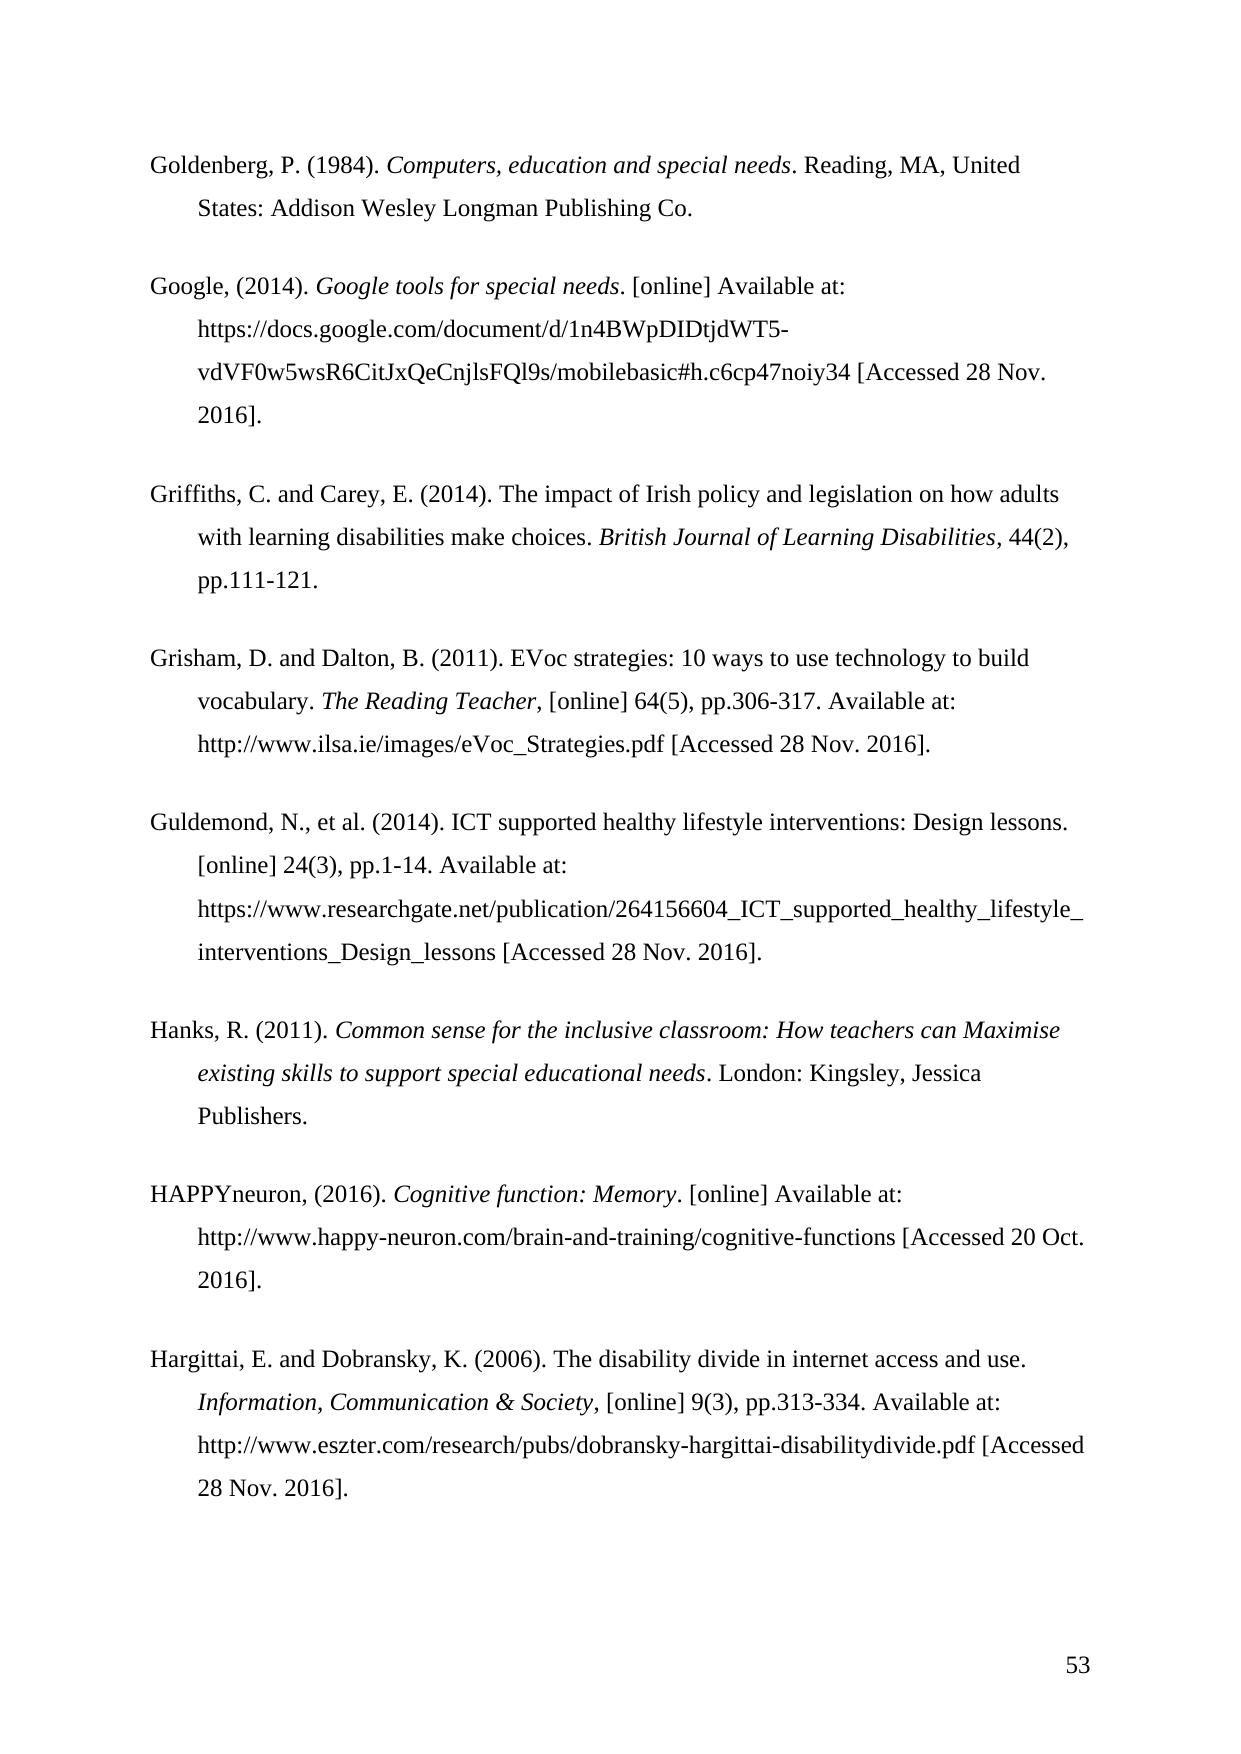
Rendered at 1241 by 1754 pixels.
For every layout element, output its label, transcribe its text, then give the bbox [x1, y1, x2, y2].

text Google, (2014). Google tools for special needs. [online] Available at: https://docs.google.com/document/d/1n4BWpDIDtjdWT5-vdVF0w5wsR6CitJxQeCnjlsFQl9s/mobilebasic#h.c6cp47noiy34 [Accessed 28 Nov. 2016]. [150, 271, 1090, 429]
text Grisham, D. and Dalton, B. (2011). EVoc strategies: 10 ways to use technology to build vocabulary. The Reading Teacher, [online] 64(5), pp.306-317. Available at: http://www.ilsa.ie/images/eVoc_Strategies.pdf [Accessed 28 Nov. 2016]. [150, 643, 1090, 758]
text Hanks, R. (2011). Common sense for the inclusive classroom: How teachers can Maximise existing skills to support special educational needs. London: Kingsley, Jessica Publishers. [150, 1015, 1090, 1130]
text Goldenberg, P. (1984). Computers, education and special needs. Reading, MA, United States: Addison Wesley Longman Publishing Co. [150, 150, 1090, 222]
text Hargittai, E. and Dobransky, K. (2006). The disability divide in internet access and use. Information, Communication & Society, [online] 9(3), pp.313-334. Available at: http://www.eszter.com/research/pubs/dobransky-hargittai-disabilitydivide.pdf [Accessed 28 Nov. 2016]. [150, 1344, 1090, 1502]
text Griffiths, C. and Carey, E. (2014). The impact of Irish policy and legislation on how adults with learning disabilities make choices. British Journal of Learning Disabilities, 44(2), pp.111-121. [150, 479, 1090, 594]
text Guldemond, N., et al. (2014). ICT supported healthy lifestyle interventions: Design lessons. [online] 24(3), pp.1-14. Available at: https://www.researchgate.net/publication/264156604_ICT_supported_healthy_lifestyle_interventions_Design_lessons [Accessed 28 Nov. 2016]. [150, 807, 1090, 966]
text HAPPYneuron, (2016). Cognitive function: Memory. [online] Available at: http://www.happy-neuron.com/brain-and-training/cognitive-functions [Accessed 20 Oct. 2016]. [150, 1179, 1090, 1294]
